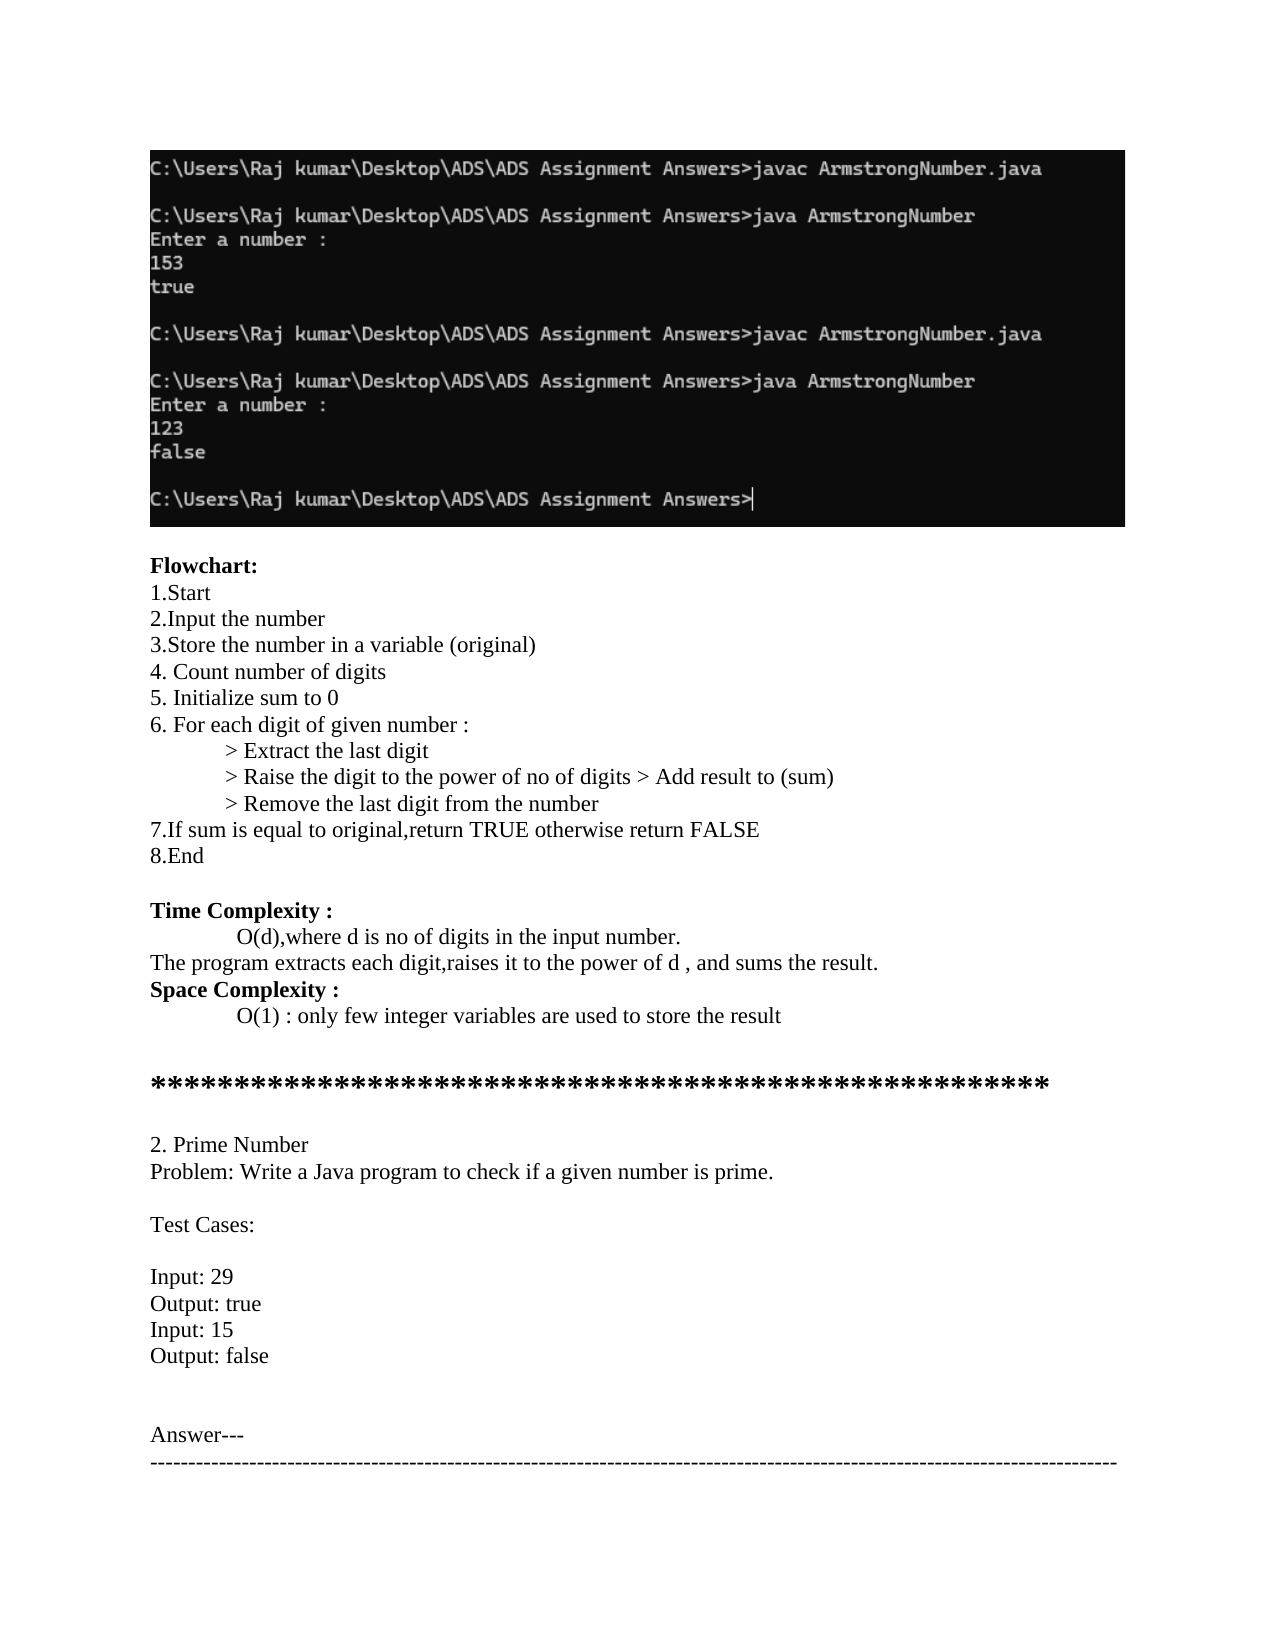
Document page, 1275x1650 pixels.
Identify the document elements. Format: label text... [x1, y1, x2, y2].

text 7.If sum is equal to original,return TRUE otherwise return FALSE [150, 816, 1125, 842]
text Output: false [150, 1342, 1125, 1369]
text 2.Input the number [150, 605, 1125, 632]
text > Raise the digit to the power of no of digits > Add result to (sum) [150, 763, 1125, 790]
text 3.Store the number in a variable (original) [150, 632, 1125, 658]
text > Remove the last digit from the number [150, 790, 1125, 816]
text 1.Start [150, 579, 1125, 605]
text 5. Initialize sum to 0 [150, 684, 1125, 711]
text Output: true [150, 1290, 1125, 1316]
text Flowchart: [150, 552, 1125, 579]
text Input: 15 [150, 1316, 1125, 1342]
text Space Complexity : [150, 976, 1125, 1002]
text 4. Count number of digits [150, 658, 1125, 684]
text 2. Prime Number [150, 1132, 1125, 1158]
text 8.End [150, 842, 1125, 869]
picture [150, 150, 1125, 527]
text The program extracts each digit,raises it to the power of d , and sums the result. [150, 949, 1125, 976]
text Test Cases: [150, 1211, 1125, 1237]
text O(1) : only few integer variables are used to store the result [150, 1002, 1125, 1028]
text Answer--- [150, 1421, 1125, 1448]
text 6. For each digit of given number : [150, 711, 1125, 737]
text > Extract the last digit [150, 737, 1125, 763]
text Time Complexity : [150, 897, 1125, 923]
text Problem: Write a Java program to check if a given number is prime. [150, 1158, 1125, 1184]
text Input: 29 [150, 1263, 1125, 1290]
text ****************************************************** [150, 1067, 1125, 1105]
text O(d),where d is no of digits in the input number. [150, 923, 1125, 949]
text ------------------------------------------------------------------------------------------------------------------------------- [150, 1448, 1125, 1474]
